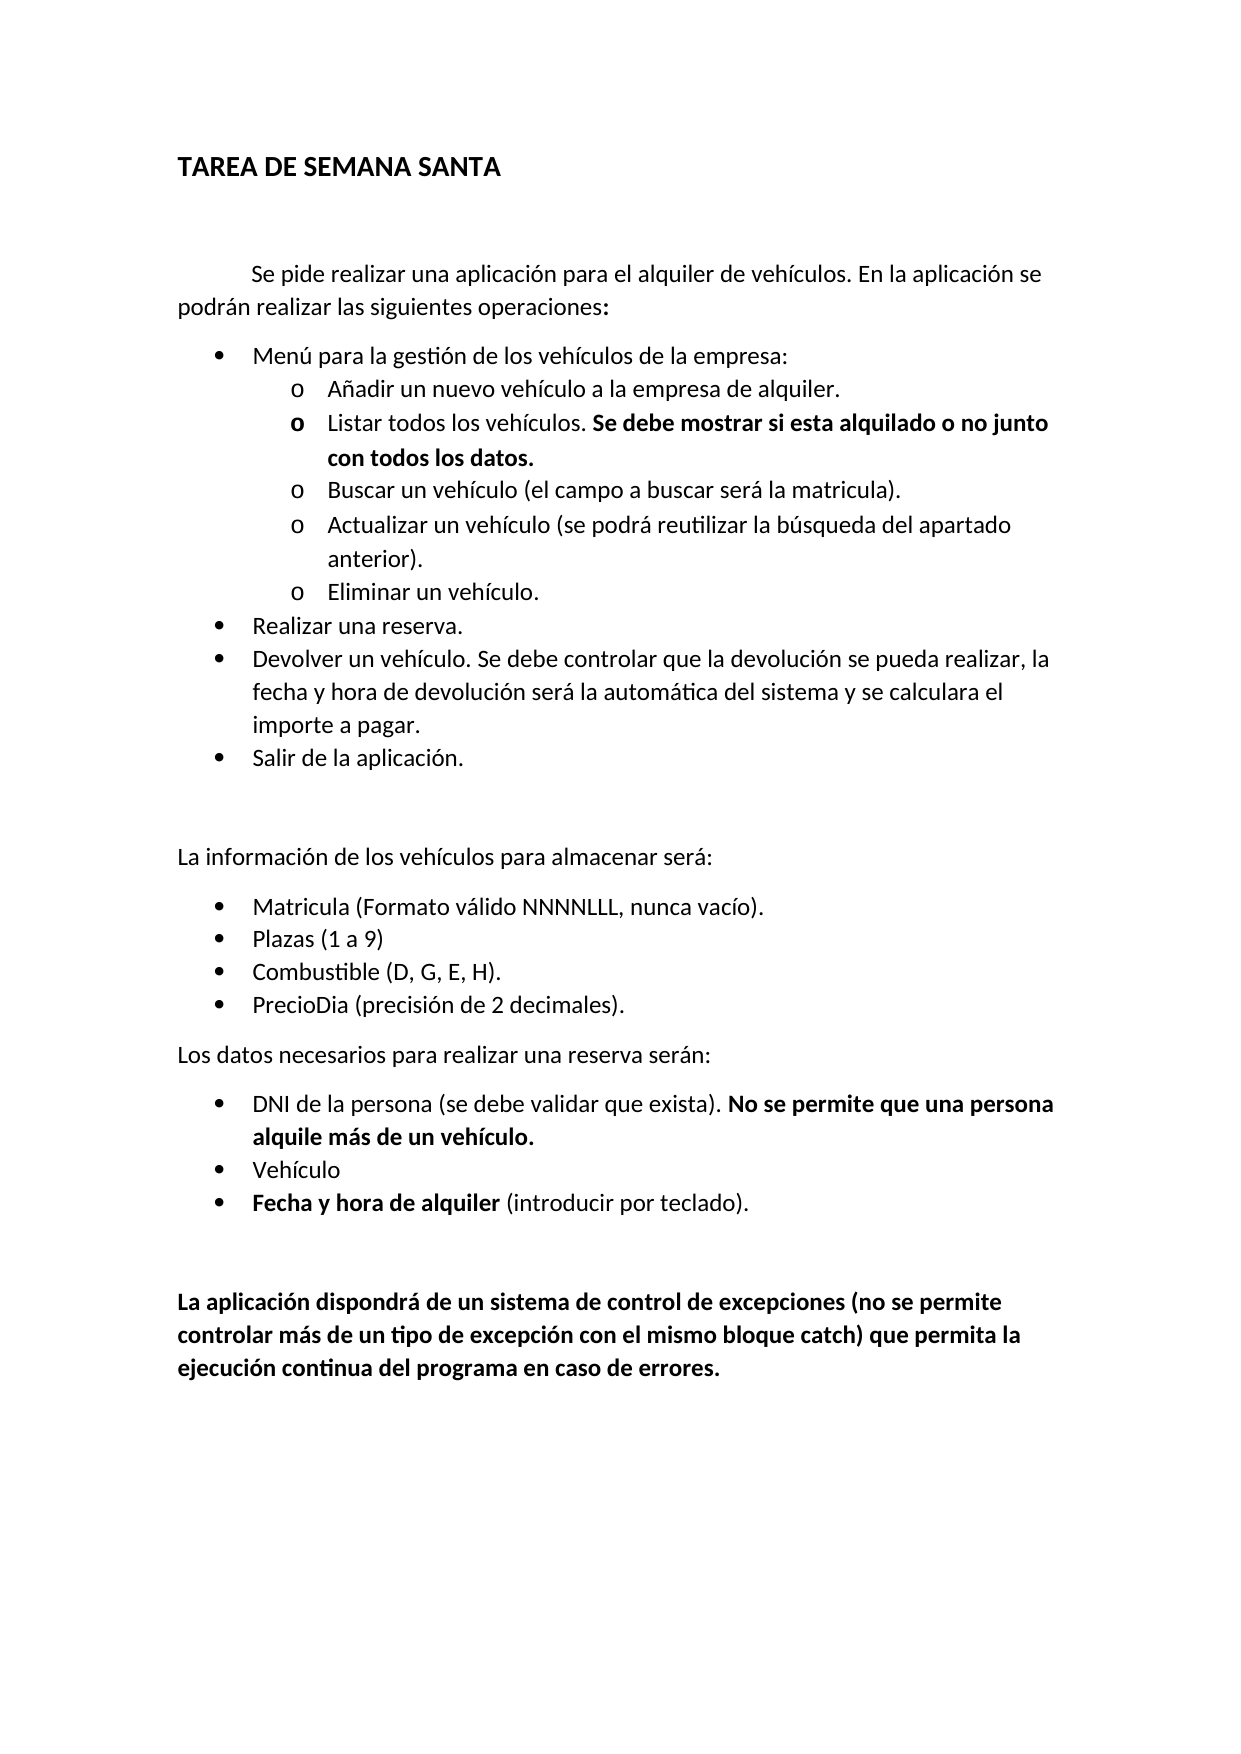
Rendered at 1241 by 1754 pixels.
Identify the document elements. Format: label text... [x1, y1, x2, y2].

list Realizar una reserva. [215, 610, 1063, 641]
list Plazas (1 a 9) [215, 923, 1063, 954]
text La información de los vehículos para almacenar será: [177, 841, 1063, 872]
list Buscar un vehículo (el campo a buscar será la matricula). [290, 474, 1063, 506]
list Eliminar un vehículo. [290, 576, 1063, 608]
text Se pide realizar una aplicación para el alquiler de vehículos. En la aplicación se podrán realizar las siguientes operaciones: [177, 258, 1063, 321]
list Devolver un vehículo. Se debe controlar que la devolución se pueda realizar, la fecha y hora de devolución será la automática del sistema y se calculara el importe a pagar. [215, 643, 1063, 739]
list Fecha y hora de alquiler (introducir por teclado). [215, 1187, 1063, 1218]
text TAREA DE SEMANA SANTA [177, 148, 1063, 183]
list Salir de la aplicación. [215, 742, 1063, 772]
list PrecioDia (precisión de 2 decimales). [215, 989, 1063, 1020]
text Los datos necesarios para realizar una reserva serán: [177, 1039, 1063, 1069]
list Menú para la gestión de los vehículos de la empresa: [215, 340, 1063, 371]
list Actualizar un vehículo (se podrá reutilizar la búsqueda del apartado anterior). [290, 509, 1063, 573]
text La aplicación dispondrá de un sistema de control de excepciones (no se permite controlar más de un tipo de excepción con el mismo bloque catch) que permita la ejecución continua del programa en caso de errores. [177, 1286, 1063, 1383]
list Vehículo [215, 1154, 1063, 1185]
list Listar todos los vehículos. Se debe mostrar si esta alquilado o no junto con todos los datos. [290, 407, 1063, 472]
list Añadir un nuevo vehículo a la empresa de alquiler. [290, 373, 1063, 405]
list DNI de la persona (se debe validar que exista). No se permite que una persona alquile más de un vehículo. [215, 1088, 1063, 1152]
list Combustible (D, G, E, H). [215, 956, 1063, 987]
list Matricula (Formato válido NNNNLLL, nunca vacío). [215, 891, 1063, 921]
